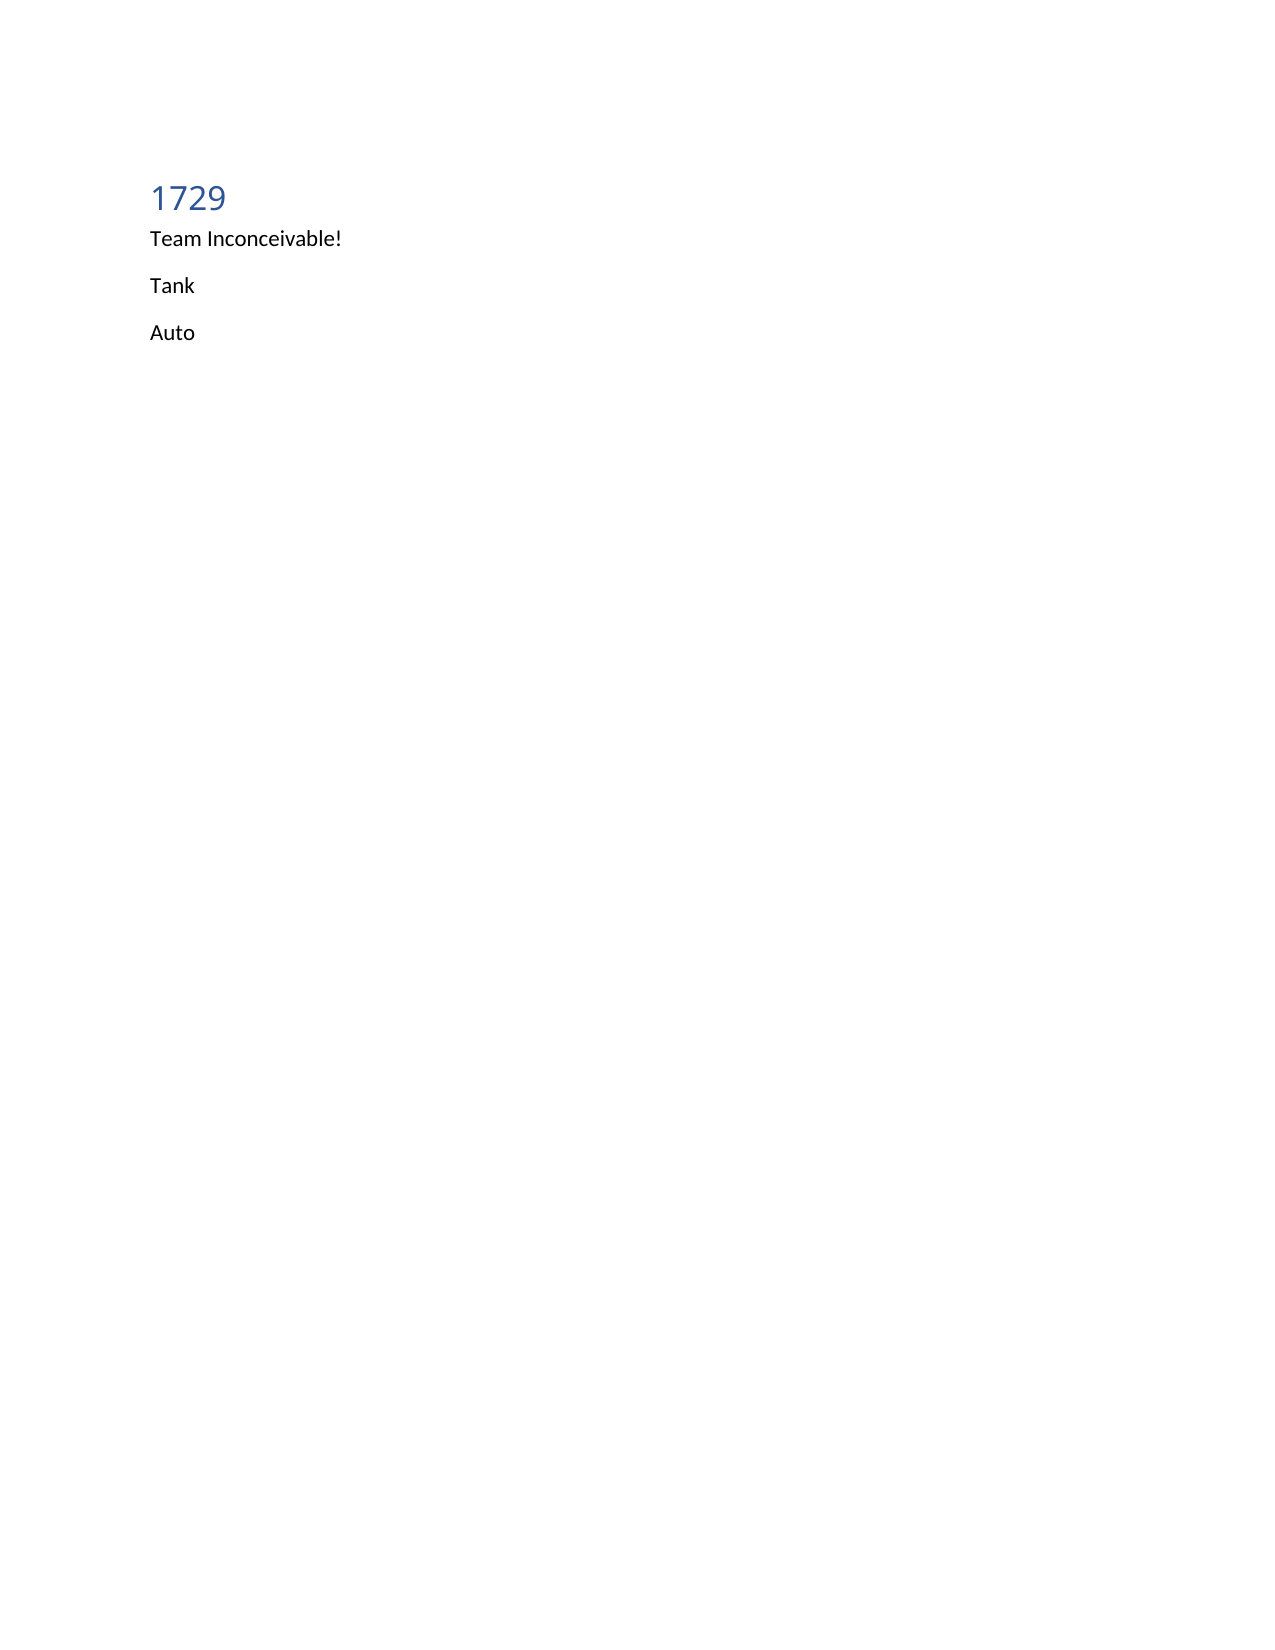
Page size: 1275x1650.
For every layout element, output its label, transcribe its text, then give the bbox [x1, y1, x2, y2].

text Auto [150, 318, 1125, 346]
text Tank [150, 271, 1125, 299]
subtitle 1729 [150, 175, 1125, 220]
text Team Inconceivable! [150, 224, 1125, 252]
